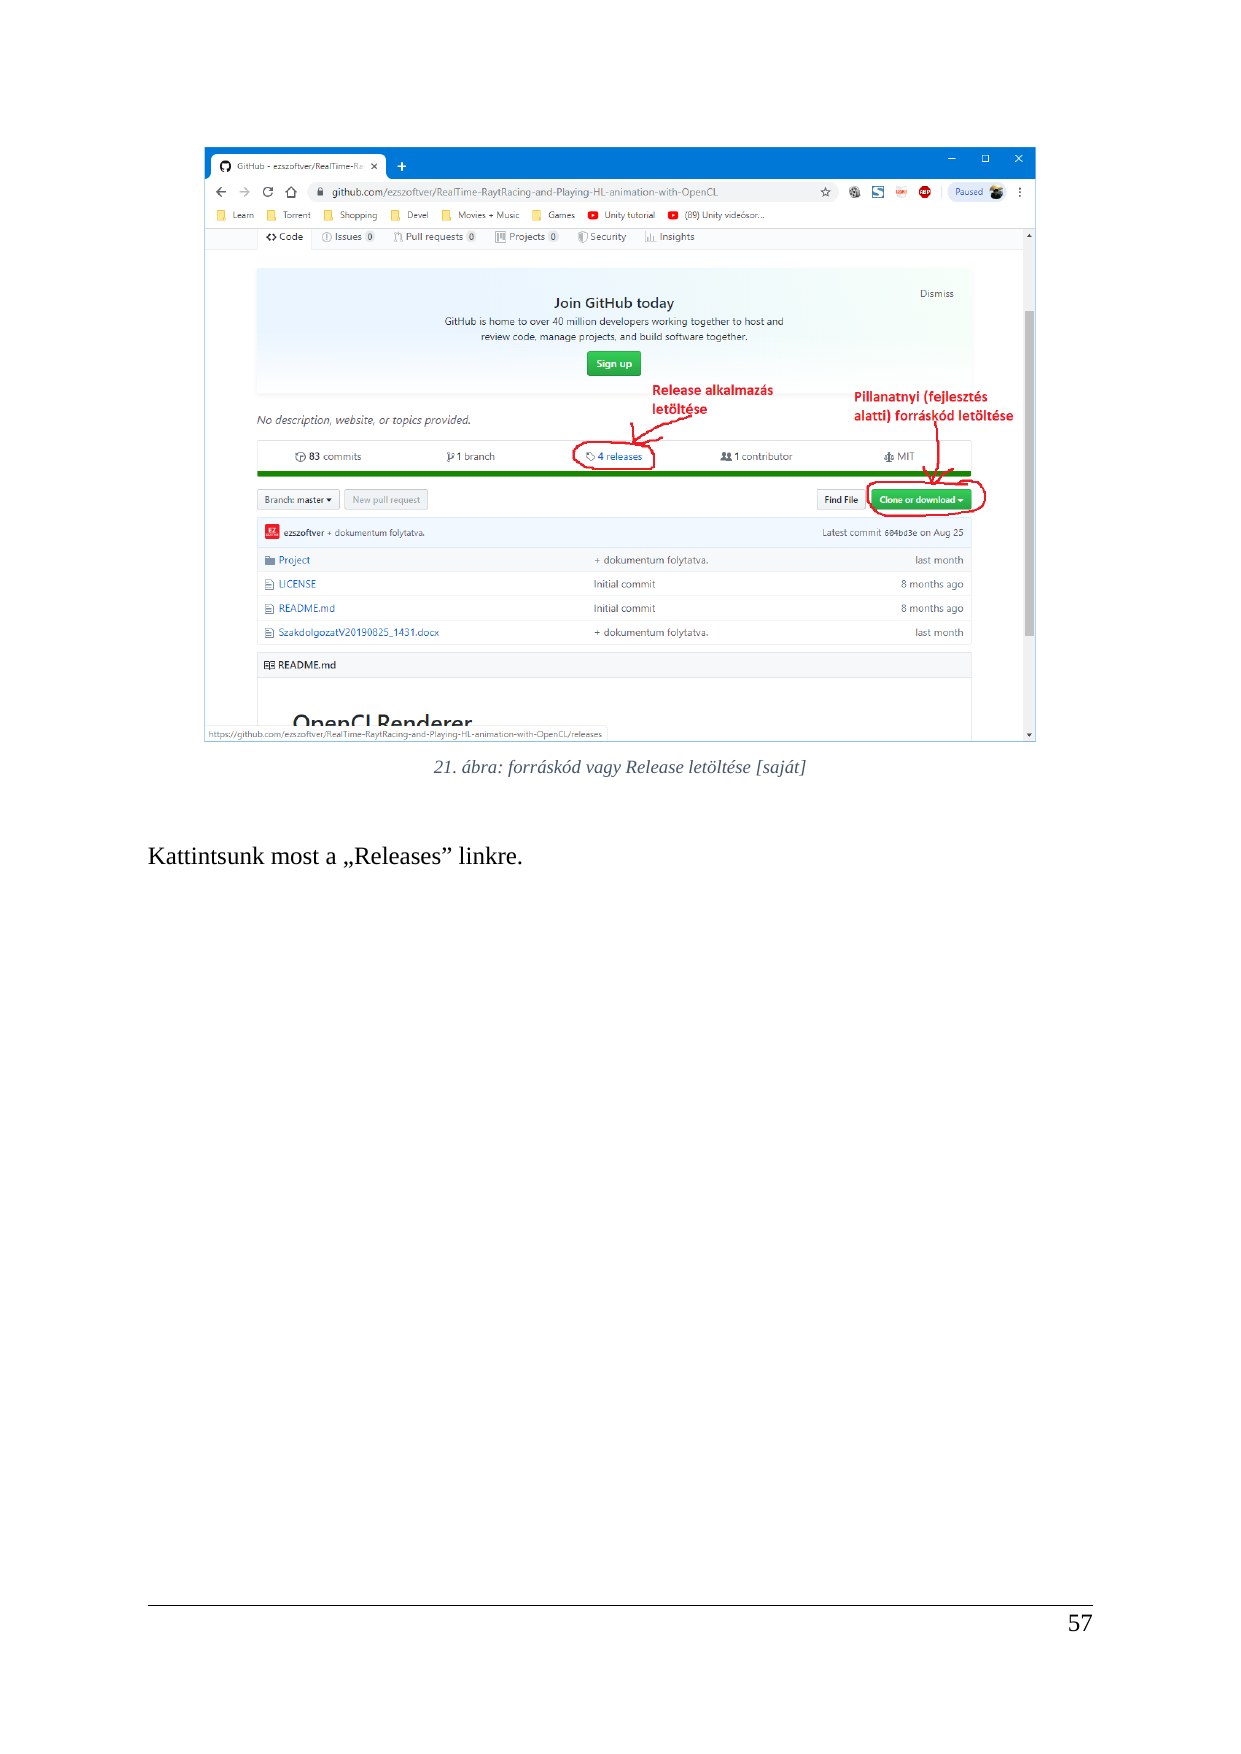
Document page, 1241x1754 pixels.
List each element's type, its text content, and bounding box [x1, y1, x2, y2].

text Kattintsunk most a „Releases” linkre. [148, 841, 1093, 870]
picture [204, 147, 1036, 742]
